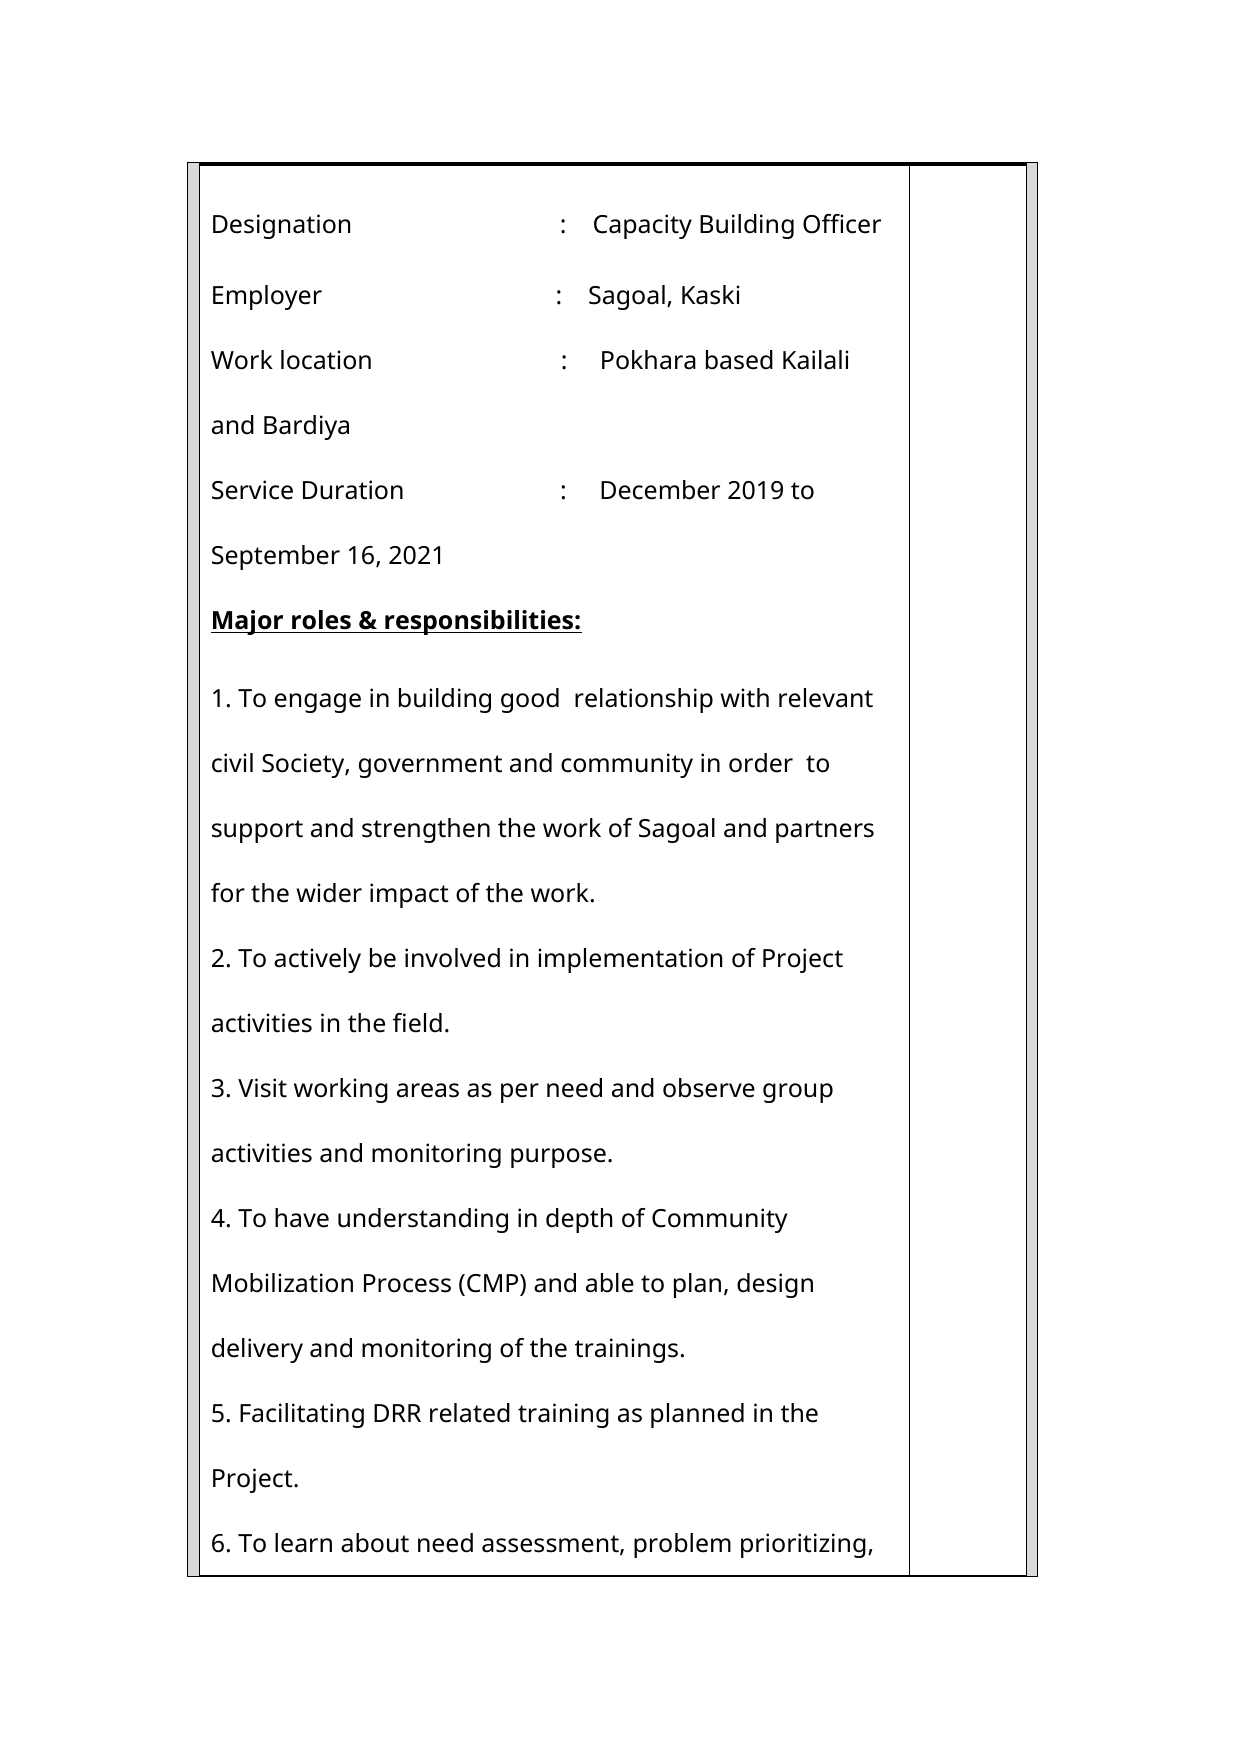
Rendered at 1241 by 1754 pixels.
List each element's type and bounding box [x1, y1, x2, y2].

table_header [188, 163, 199, 1576]
table_header [1027, 163, 1037, 1576]
